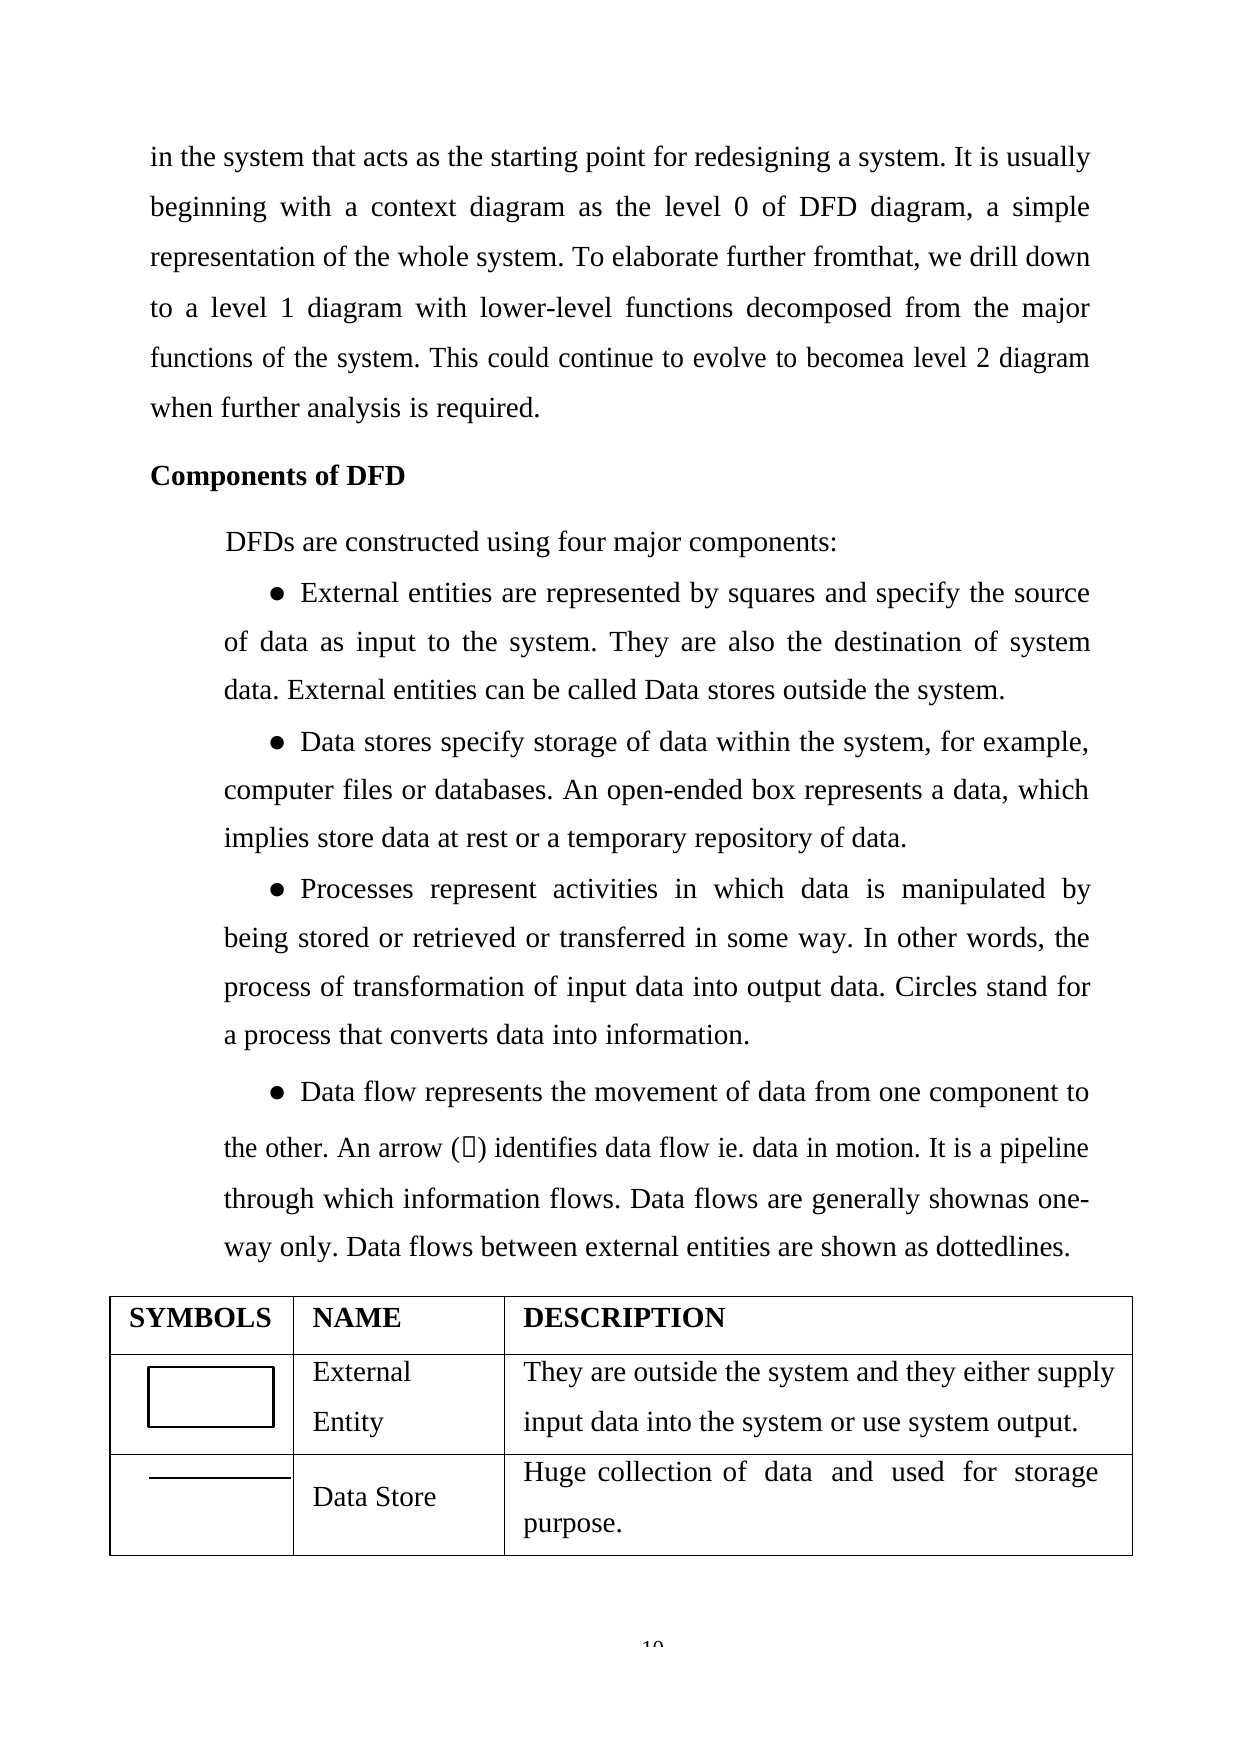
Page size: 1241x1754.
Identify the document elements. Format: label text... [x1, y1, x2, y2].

list Data stores specify storage of data within the system, for example, computer files or databases. An open-ended box represents a data, which implies store data at rest or a temporary repository of data. [223, 723, 1090, 853]
table_cell [111, 1355, 293, 1454]
table_cell [111, 1455, 293, 1554]
text DFDs are constructed using four major components: [225, 524, 1215, 558]
table_header SYMBOLS [111, 1297, 293, 1354]
table_cell Huge collection of data and used for storage purpose. [505, 1455, 1132, 1554]
table_header NAME [294, 1297, 504, 1354]
table_header DESCRIPTION [505, 1297, 1132, 1354]
subtitle Components of DFD [150, 458, 1215, 492]
table_cell They are outside the system and they either supply input data into the system or use system output. [505, 1355, 1132, 1454]
list Processes represent activities in which data is manipulated by being stored or retrieved or transferred in some way. In other words, the process of transformation of input data into output data. Circles stand for a process that converts data into information. [223, 870, 1091, 1051]
text in the system that acts as the starting point for redesigning a system. It is usually beginning with a context diagram as the level 0 of DFD diagram, a simple representation of the whole system. To elaborate further fromthat, we drill down to a level 1 diagram with lower-level functions decomposed from the major functions of the system. This could continue to evolve to becomea level 2 diagram when further analysis is required. [150, 139, 1091, 424]
table_cell Data Store [294, 1455, 504, 1554]
list External entities are represented by squares and specify the source of data as input to the system. They are also the destination of system data. External entities can be called Data stores outside the system. [223, 574, 1091, 706]
list Data flow represents the movement of data from one component to the other. An arrow () identifies data flow ie. data in motion. It is a pipeline through which information flows. Data flows are generally shownas one- way only. Data flows between external entities are shown as dottedlines. [223, 1073, 1091, 1263]
table_cell External Entity [294, 1355, 504, 1454]
